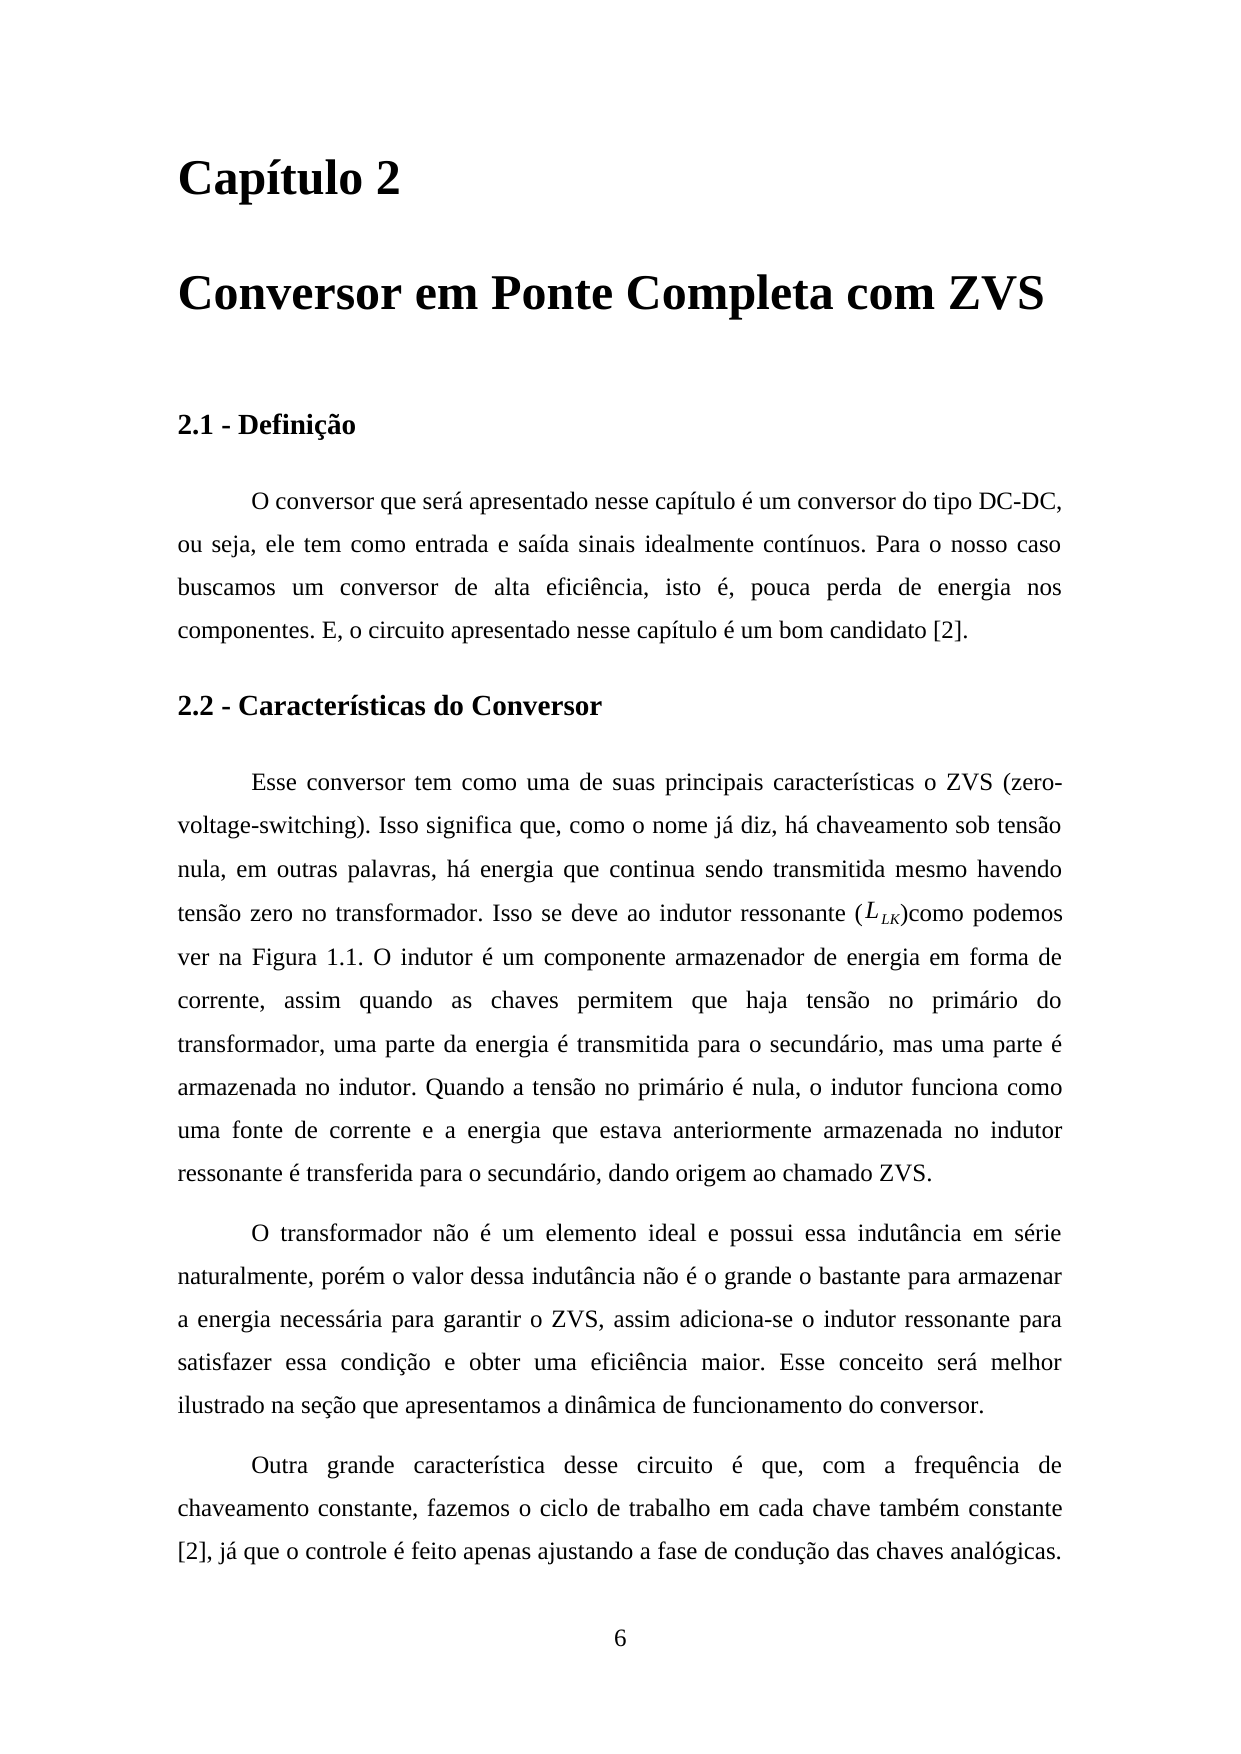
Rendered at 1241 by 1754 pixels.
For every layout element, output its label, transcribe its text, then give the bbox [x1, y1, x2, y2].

subtitle Definição [177, 407, 1063, 440]
subtitle Conversor em Ponte Completa com ZVS [177, 148, 1063, 320]
text Esse conversor tem como uma de suas principais características o ZVS (zero-voltage-switching). Isso significa que, como o nome já diz, há chaveamento sob tensão nula, em outras palavras, há energia que continua sendo transmitida mesmo havendo tensão zero no transformador. Isso se deve ao indutor ressonante ()como podemos ver na Figura 1.1. O indutor é um componente armazenador de energia em forma de corrente, assim quando as chaves permitem que haja tensão no primário do transformador, uma parte da energia é transmitida para o secundário, mas uma parte é armazenada no indutor. Quando a tensão no primário é nula, o indutor funciona como uma fonte de corrente e a energia que estava anteriormente armazenada no indutor ressonante é transferida para o secundário, dando origem ao chamado ZVS. [177, 767, 1063, 1187]
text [177, 1450, 1063, 1565]
text O transformador não é um elemento ideal e possui essa indutância em série naturalmente, porém o valor dessa indutância não é o grande o bastante para armazenar a energia necessária para garantir o ZVS, assim adiciona-se o indutor ressonante para satisfazer essa condição e obter uma eficiência maior. Esse conceito será melhor ilustrado na seção que apresentamos a dinâmica de funcionamento do conversor. [177, 1218, 1063, 1419]
text O conversor que será apresentado nesse capítulo é um conversor do tipo DC-DC, ou seja, ele tem como entrada e saída sinais idealmente contínuos. Para o nosso caso buscamos um conversor de alta eficiência, isto é, pouca perda de energia nos componentes. E, o circuito apresentado nesse capítulo é um bom candidato [2]. [177, 486, 1063, 644]
subtitle Características do Conversor [177, 688, 1063, 721]
